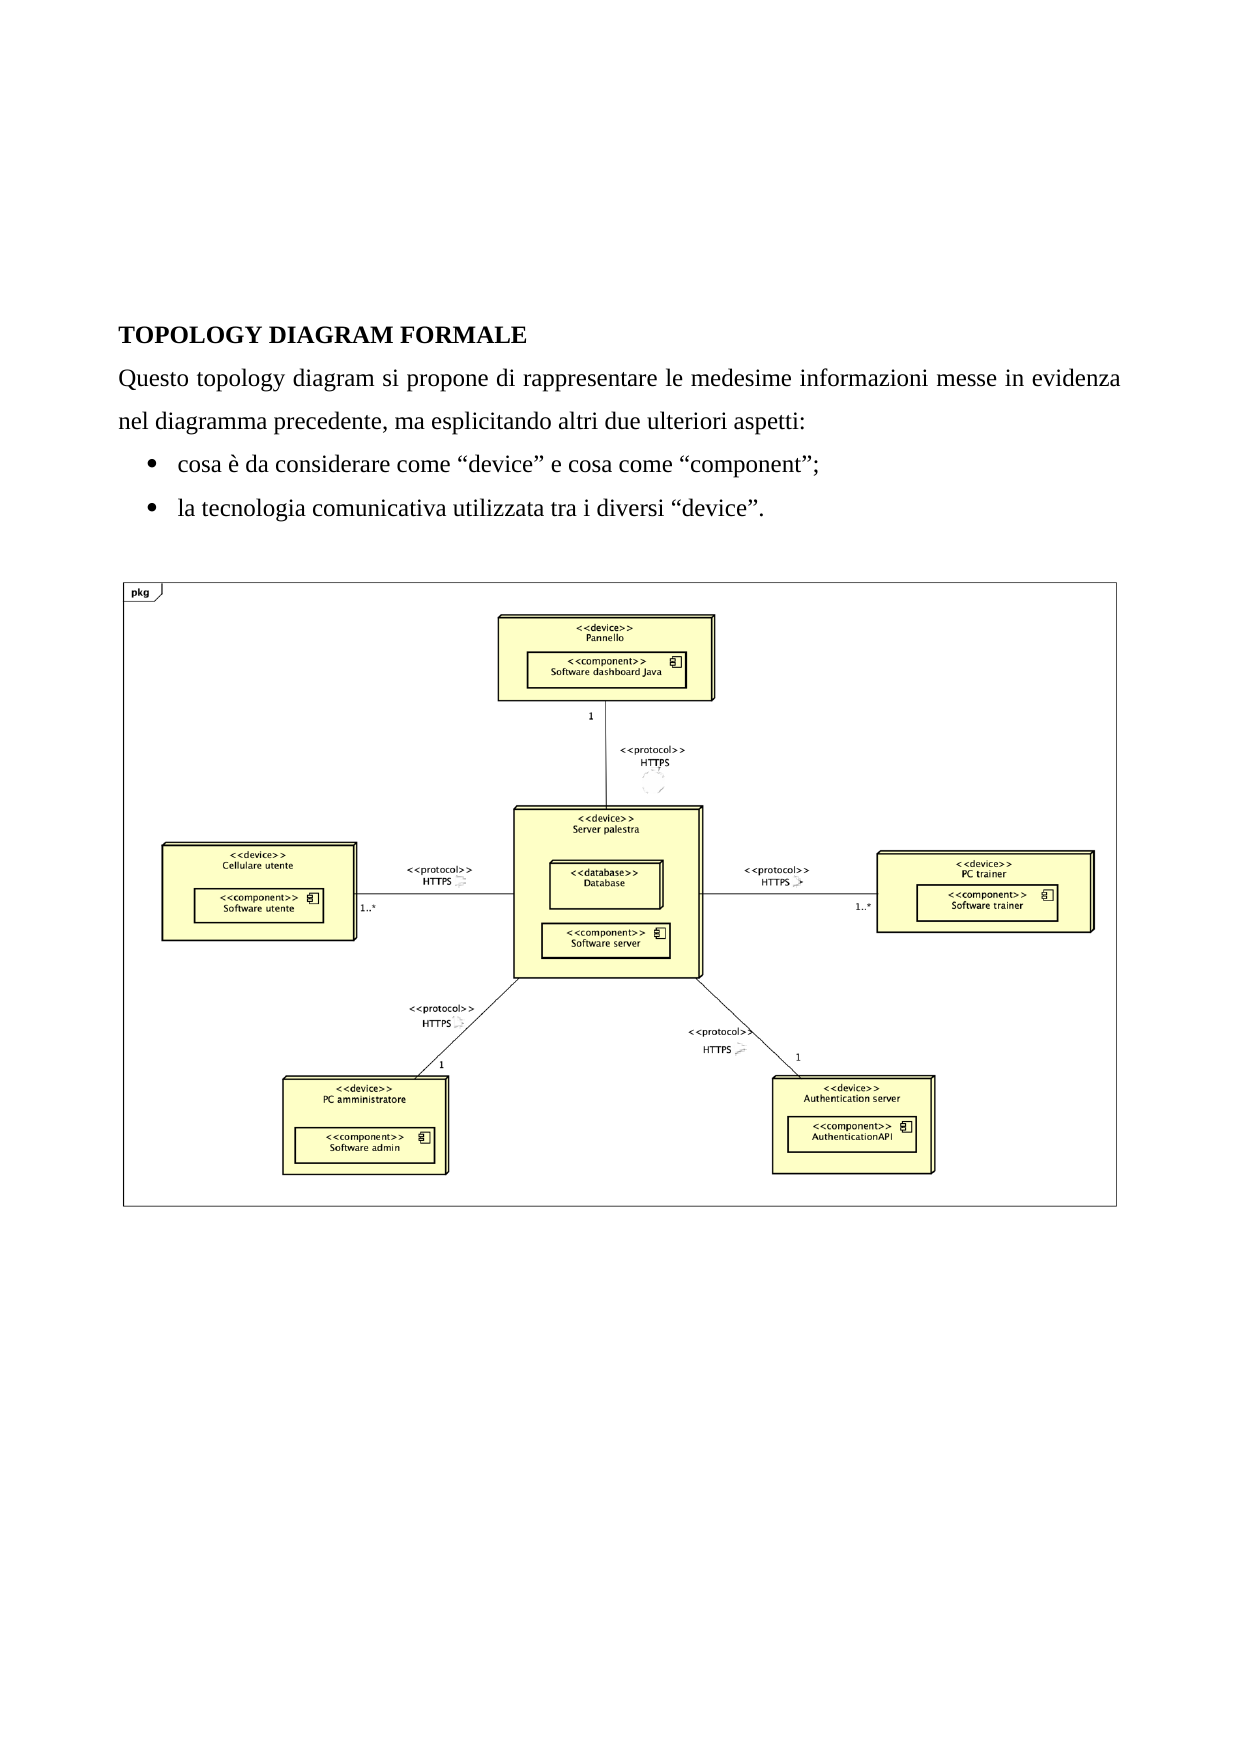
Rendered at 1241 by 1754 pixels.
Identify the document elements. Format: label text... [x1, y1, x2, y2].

list cosa è da considerare come “device” e cosa come “component”; [148, 449, 1122, 478]
text TOPOLOGY DIAGRAM FORMALE [118, 320, 1122, 349]
text Questo topology diagram si propone di rappresentare le medesime informazioni messe in evidenza nel diagramma precedente, ma esplicitando altri due ulteriori aspetti: [118, 363, 1122, 435]
list la tecnologia comunicativa utilizzata tra i diversi “device”. [148, 493, 1122, 521]
picture [118, 578, 1123, 1211]
